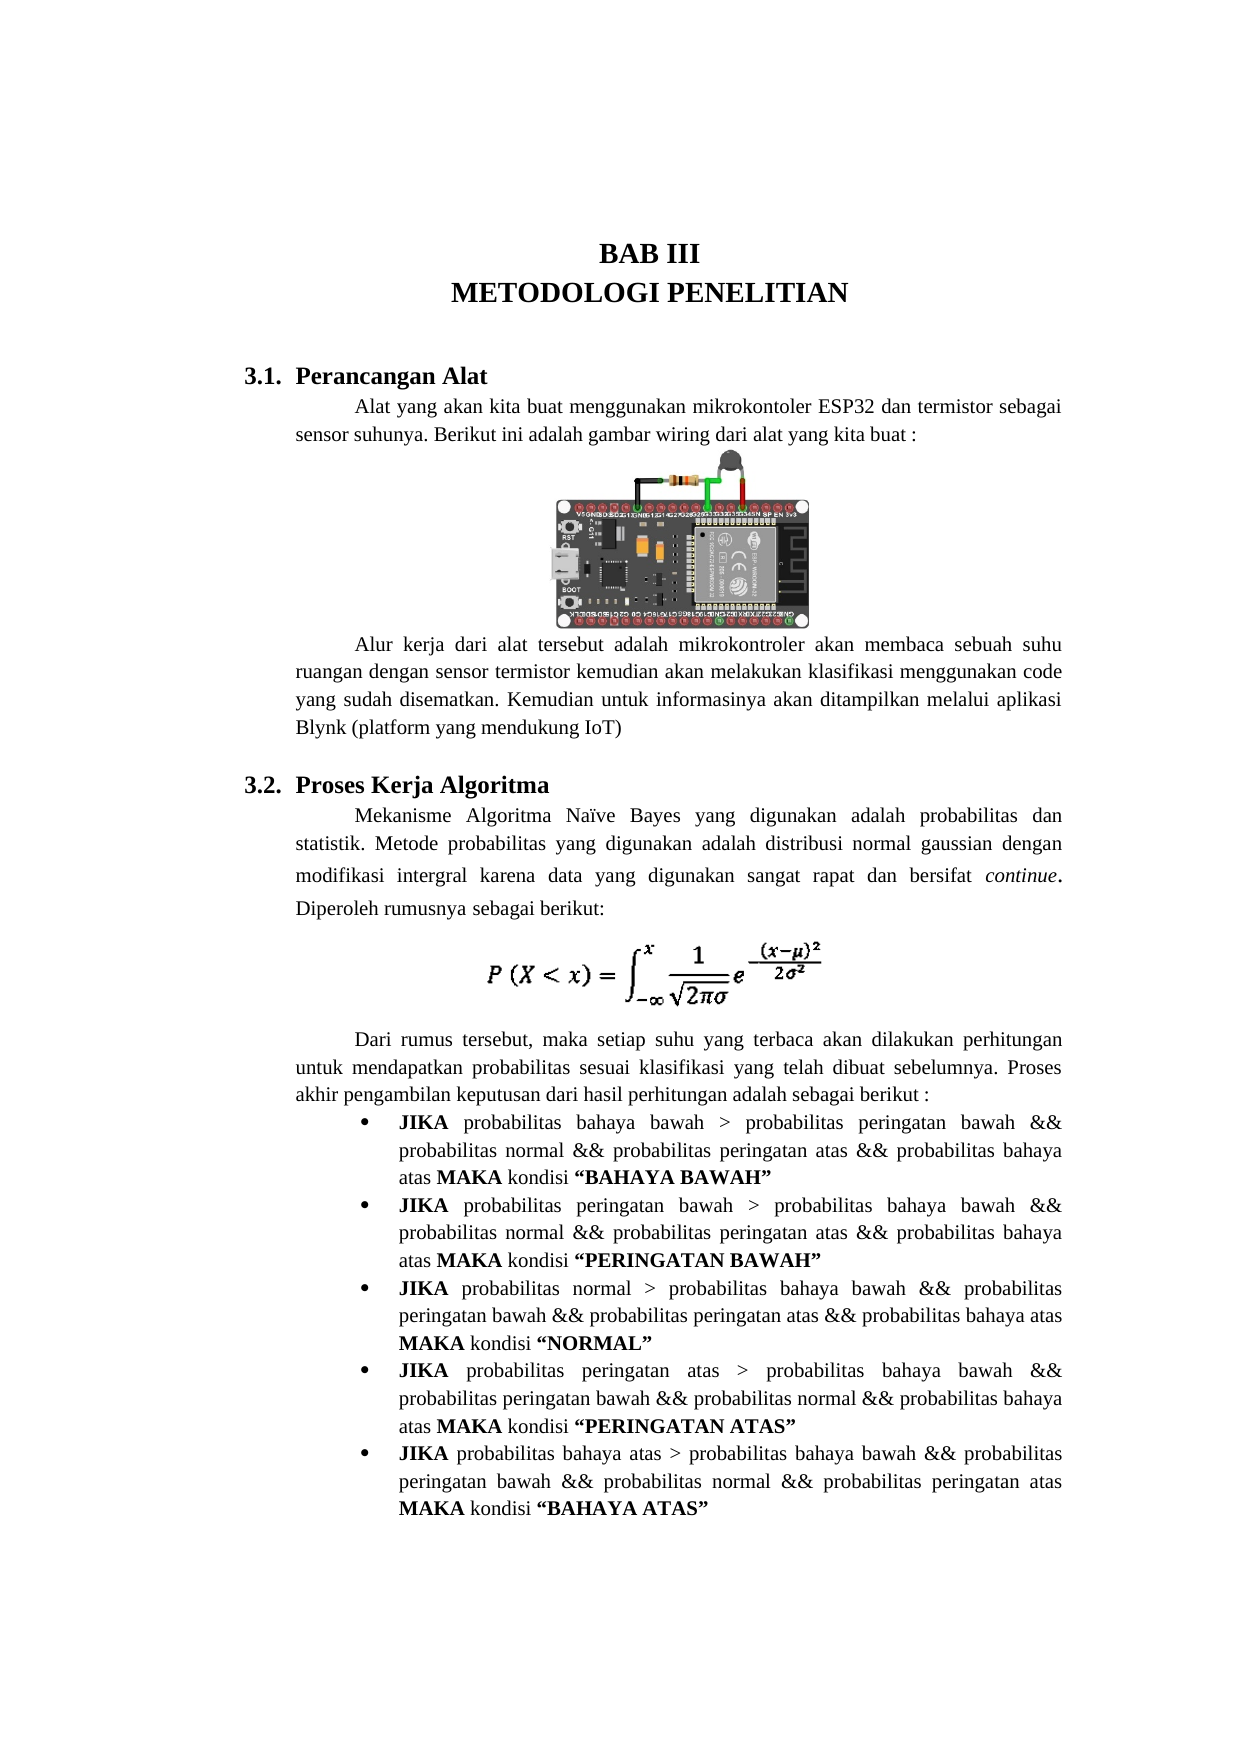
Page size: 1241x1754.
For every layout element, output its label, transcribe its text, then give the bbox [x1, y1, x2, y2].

list JIKA probabilitas peringatan atas > probabilitas bahaya bawah && probabilitas peringatan bawah && probabilitas normal && probabilitas bahaya atas MAKA kondisi “PERINGATAN ATAS” [361, 1358, 1063, 1438]
text Mekanisme Algoritma Naïve Bayes yang digunakan adalah probabilitas dan statistik. Metode probabilitas yang digunakan adalah distribusi normal gaussian dengan modifikasi intergral karena data yang digunakan sangat rapat dan bersifat continue. Diperoleh rumusnya sebagai berikut: [295, 803, 1063, 921]
subtitle BAB III [236, 236, 1063, 270]
text METODOLOGI PENELITIAN [236, 275, 1063, 308]
text Alat yang akan kita buat menggunakan mikrokontoler ESP32 dan termistor sebagai sensor suhunya. Berikut ini adalah gambar wiring dari alat yang kita buat : [295, 394, 1063, 446]
list JIKA probabilitas normal > probabilitas bahaya bawah && probabilitas peringatan bawah && probabilitas peringatan atas && probabilitas bahaya atas MAKA kondisi “NORMAL” [361, 1276, 1063, 1355]
text Alur kerja dari alat tersebut adalah mikrokontroler akan membaca sebuah suhu ruangan dengan sensor termistor kemudian akan melakukan klasifikasi menggunakan code yang sudah disematkan. Kemudian untuk informasinya akan ditampilkan melalui aplikasi Blynk (platform yang mendukung IoT) [295, 632, 1063, 739]
list JIKA probabilitas bahaya bawah > probabilitas peringatan bawah && probabilitas normal && probabilitas peringatan atas && probabilitas bahaya atas MAKA kondisi “BAHAYA BAWAH” [361, 1110, 1063, 1189]
subtitle Proses Kerja Algoritma [244, 770, 1063, 798]
text Dari rumus tersebut, maka setiap suhu yang terbaca akan dilakukan perhitungan untuk mendapatkan probabilitas sesuai klasifikasi yang telah dibuat sebelumnya. Proses akhir pengambilan keputusan dari hasil perhitungan adalah sebagai berikut : [295, 1027, 1063, 1106]
subtitle Perancangan Alat [244, 361, 1063, 390]
list JIKA probabilitas peringatan bawah > probabilitas bahaya bawah && probabilitas normal && probabilitas peringatan atas && probabilitas bahaya atas MAKA kondisi “PERINGATAN BAWAH” [361, 1193, 1063, 1272]
picture [548, 449, 810, 629]
